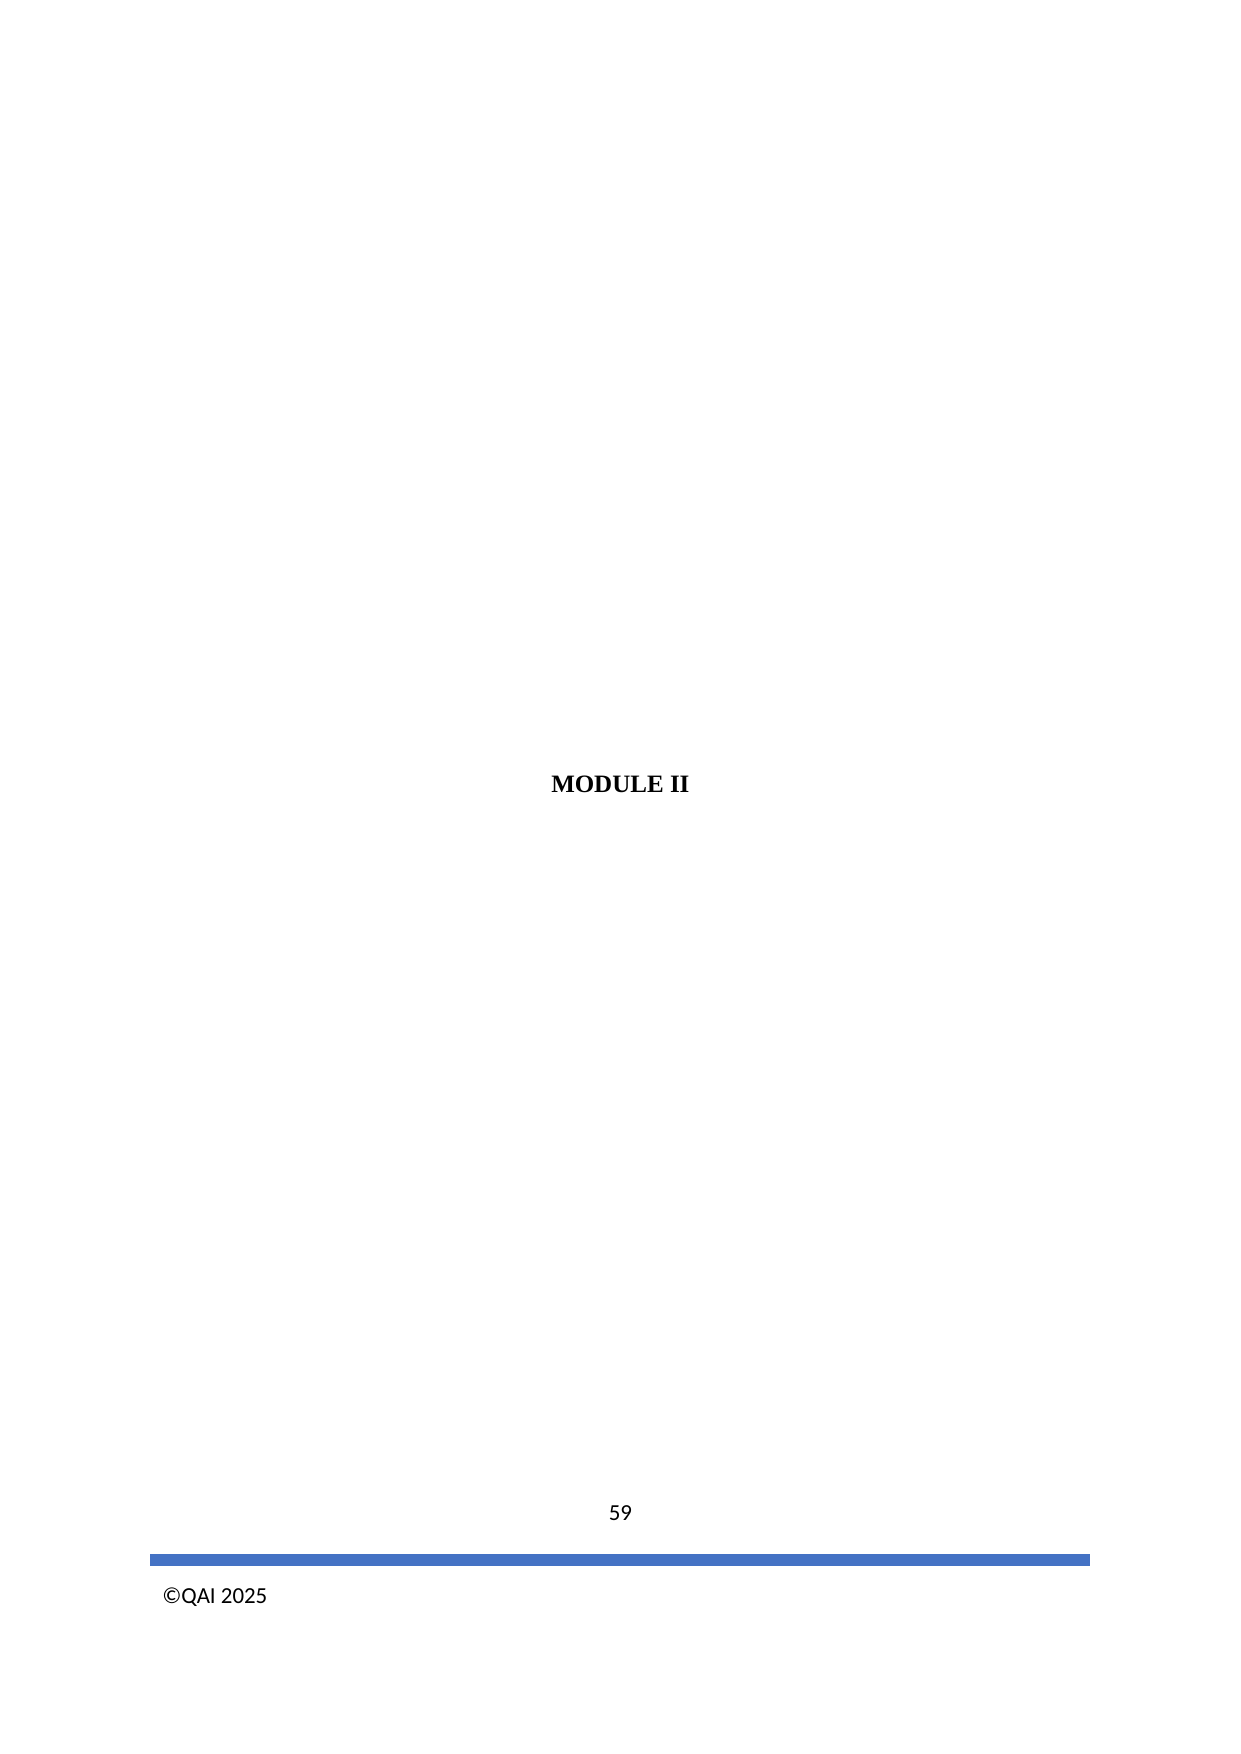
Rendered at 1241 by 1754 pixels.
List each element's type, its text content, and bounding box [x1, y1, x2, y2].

subtitle MODULE II [150, 769, 1090, 797]
